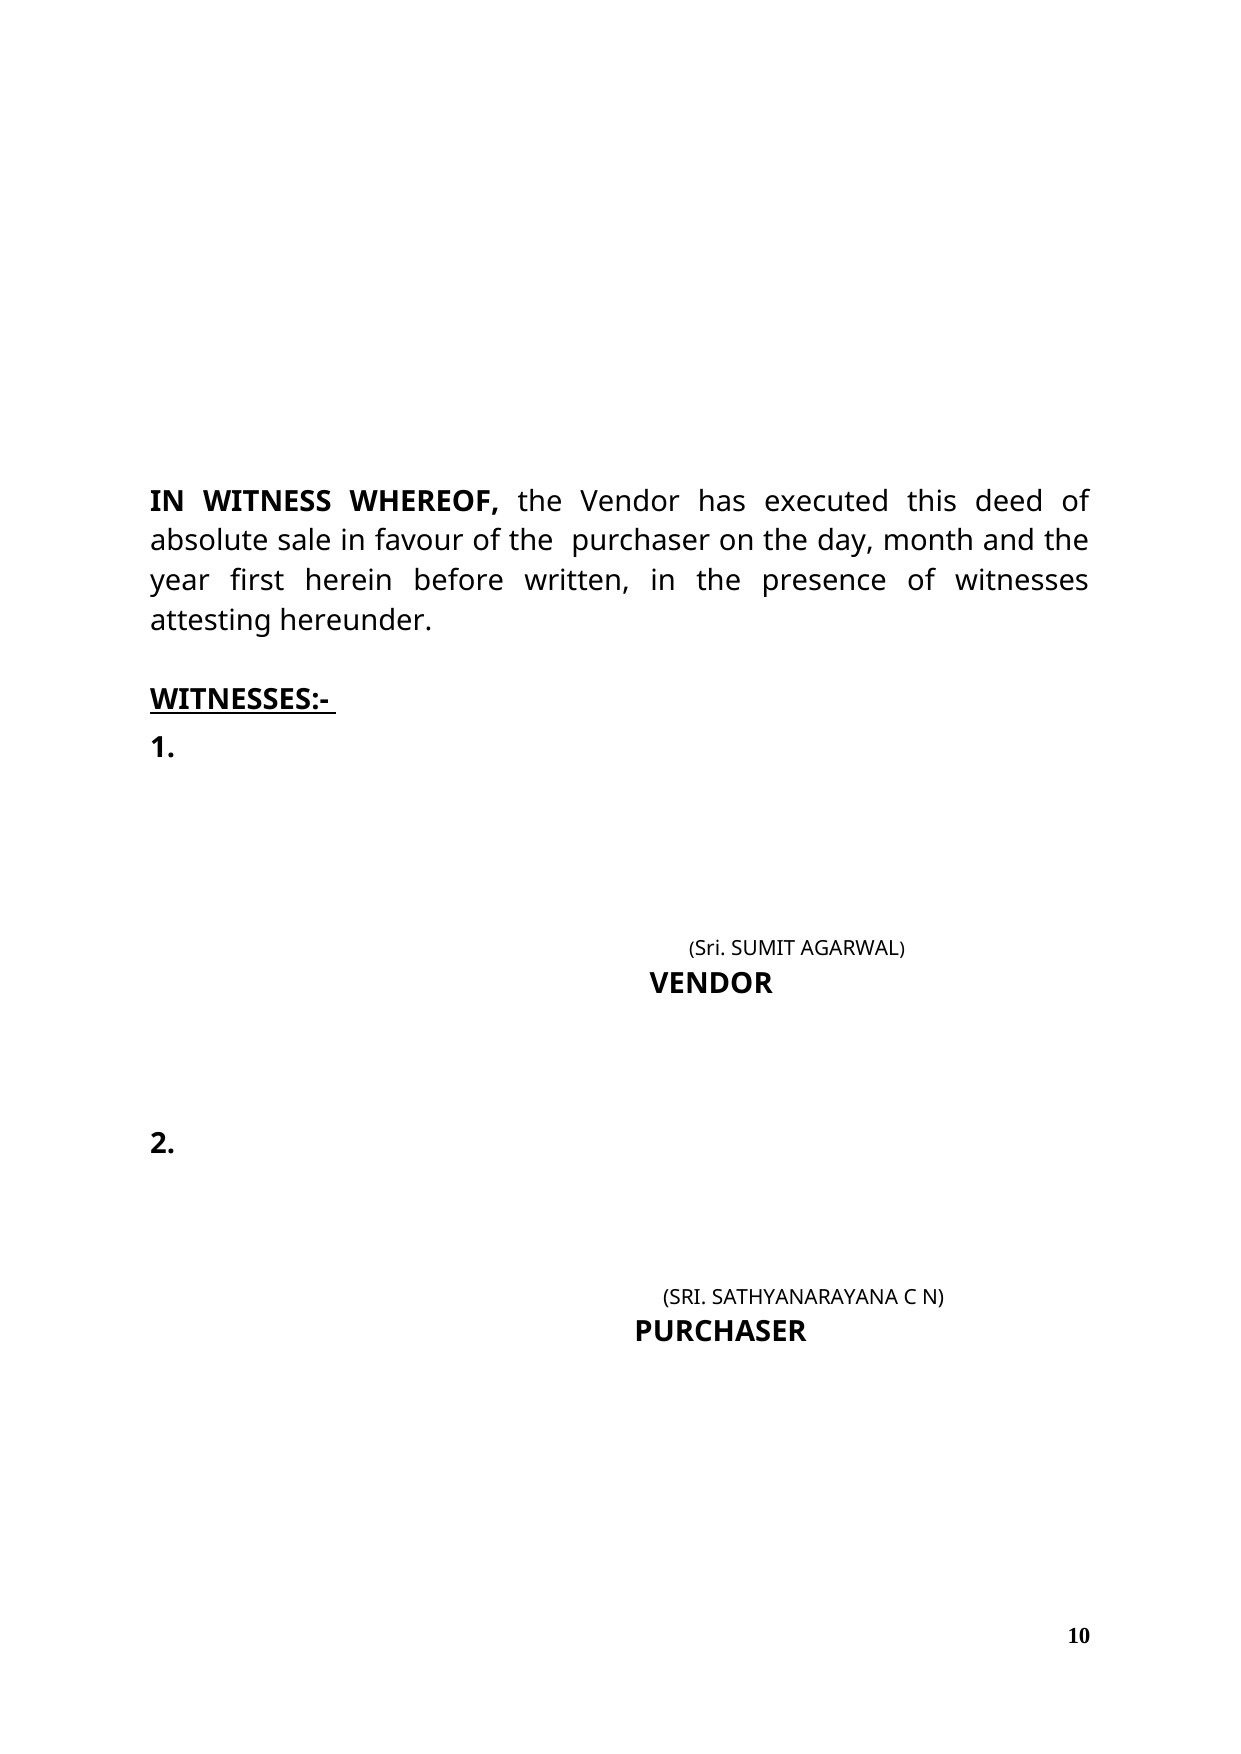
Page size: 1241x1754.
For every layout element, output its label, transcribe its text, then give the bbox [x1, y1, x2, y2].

subtitle VENDOR [150, 962, 1090, 1002]
text 2. [150, 1122, 1090, 1162]
subtitle PURCHASER [150, 1310, 1090, 1350]
subtitle Witnesses:- [150, 678, 1090, 718]
text (Sri. SUMIT AGARWAL) [403, 933, 1090, 962]
text In witness whereof, the Vendor has executed this deed of absolute sale in favour of the purchaser on the day, month and the year first herein before written, in the presence of witnesses attesting hereunder. [150, 480, 1090, 639]
text (SRI. SATHYANARAYANA C N) [403, 1282, 1090, 1310]
text 1. [150, 726, 1090, 766]
